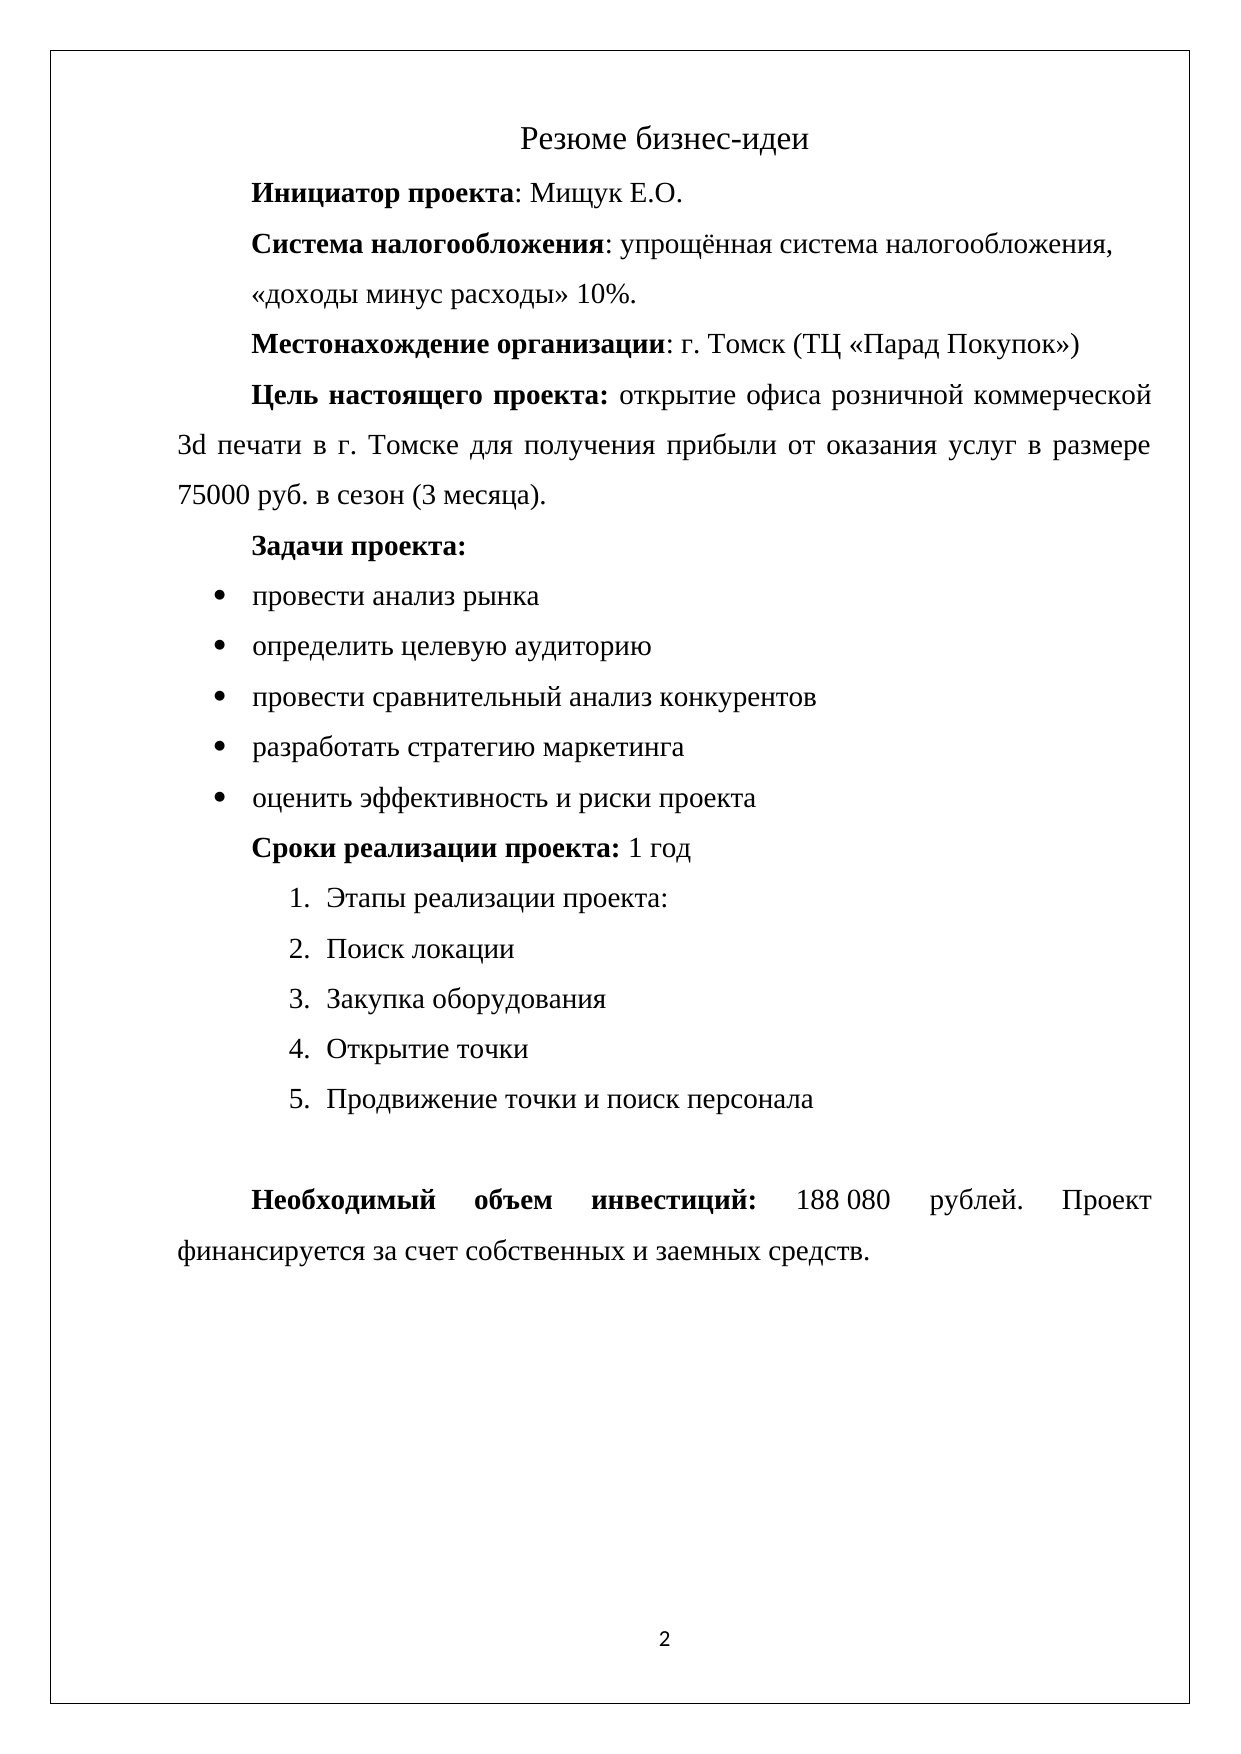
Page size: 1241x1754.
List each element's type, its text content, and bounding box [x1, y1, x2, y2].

text Инициатор проекта: Мищук Е.О. [177, 176, 1152, 209]
list Поиск локации [288, 931, 1152, 964]
list оценить эффективность и риски проекта [214, 780, 1152, 813]
list Открытие точки [288, 1031, 1152, 1065]
text Сроки реализации проекта: 1 год [177, 830, 1152, 864]
text Цель настоящего проекта: открытие офиса розничной коммерческой 3d печати в г. Томске для получения прибыли от оказания услуг в размере 75000 руб. в сезон (3 месяца). [177, 377, 1152, 511]
text Местонахождение организации: г. Томск (ТЦ «Парад Покупок») [177, 326, 1152, 360]
text Необходимый объем инвестиций: 188 080 рублей. Проект финансируется за счет собственных и заемных средств. [177, 1182, 1152, 1266]
list определить целевую аудиторию [214, 628, 1152, 662]
text Задачи проекта: [177, 528, 1152, 561]
list Продвижение точки и поиск персонала [288, 1082, 1152, 1115]
list Этапы реализации проекта: [288, 880, 1152, 914]
subtitle Резюме бизнес-идеи [177, 118, 1152, 156]
list разработать стратегию маркетинга [214, 729, 1152, 763]
list провести анализ рынка [214, 578, 1152, 612]
list провести сравнительный анализ конкурентов [214, 679, 1152, 712]
text Система налогообложения: упрощённая система налогообложения, «доходы минус расходы» 10%. [251, 226, 1152, 310]
list Закупка оборудования [288, 981, 1152, 1014]
